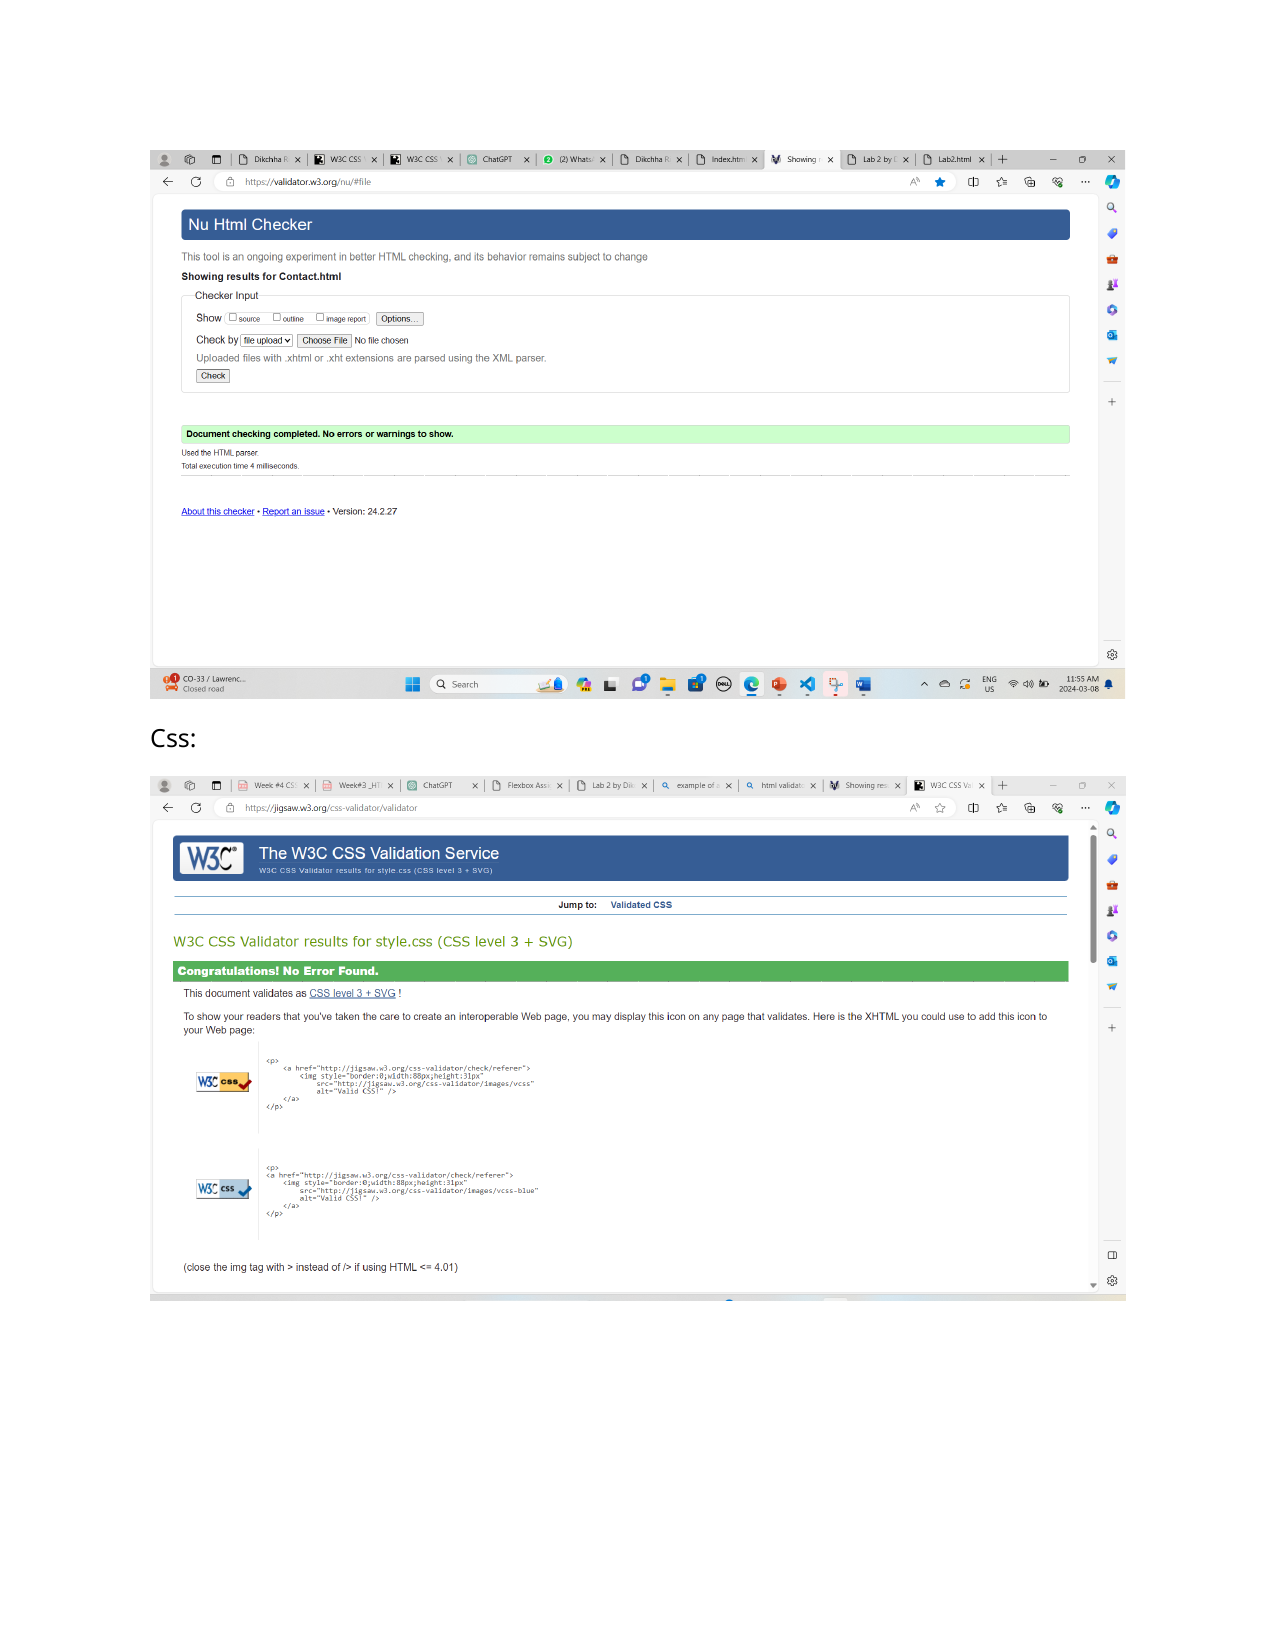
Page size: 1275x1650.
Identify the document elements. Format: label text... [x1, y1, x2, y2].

picture [150, 776, 1126, 1301]
text Css: [150, 720, 1125, 754]
picture [150, 150, 1125, 699]
